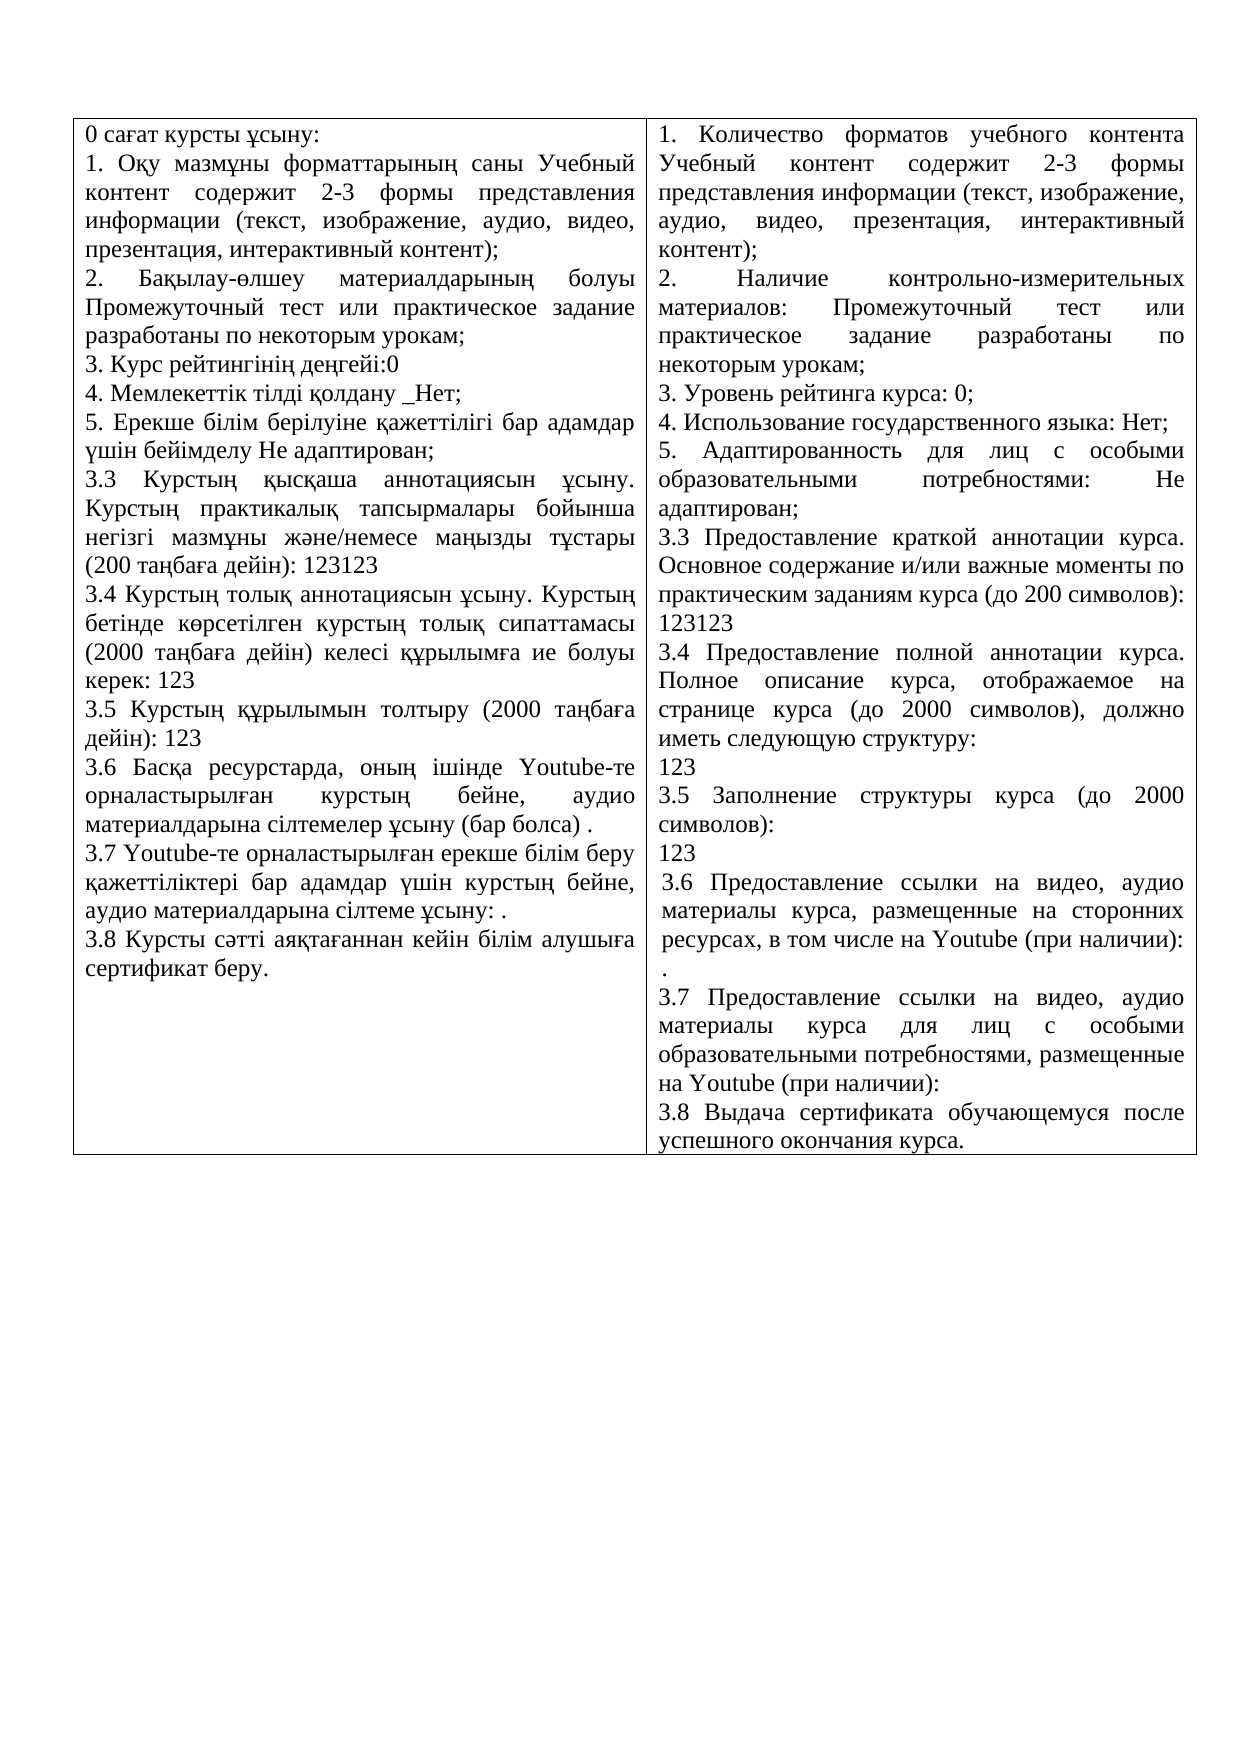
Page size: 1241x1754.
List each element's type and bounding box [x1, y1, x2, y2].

table_cell [74, 119, 646, 1154]
table_cell [647, 119, 1196, 1154]
